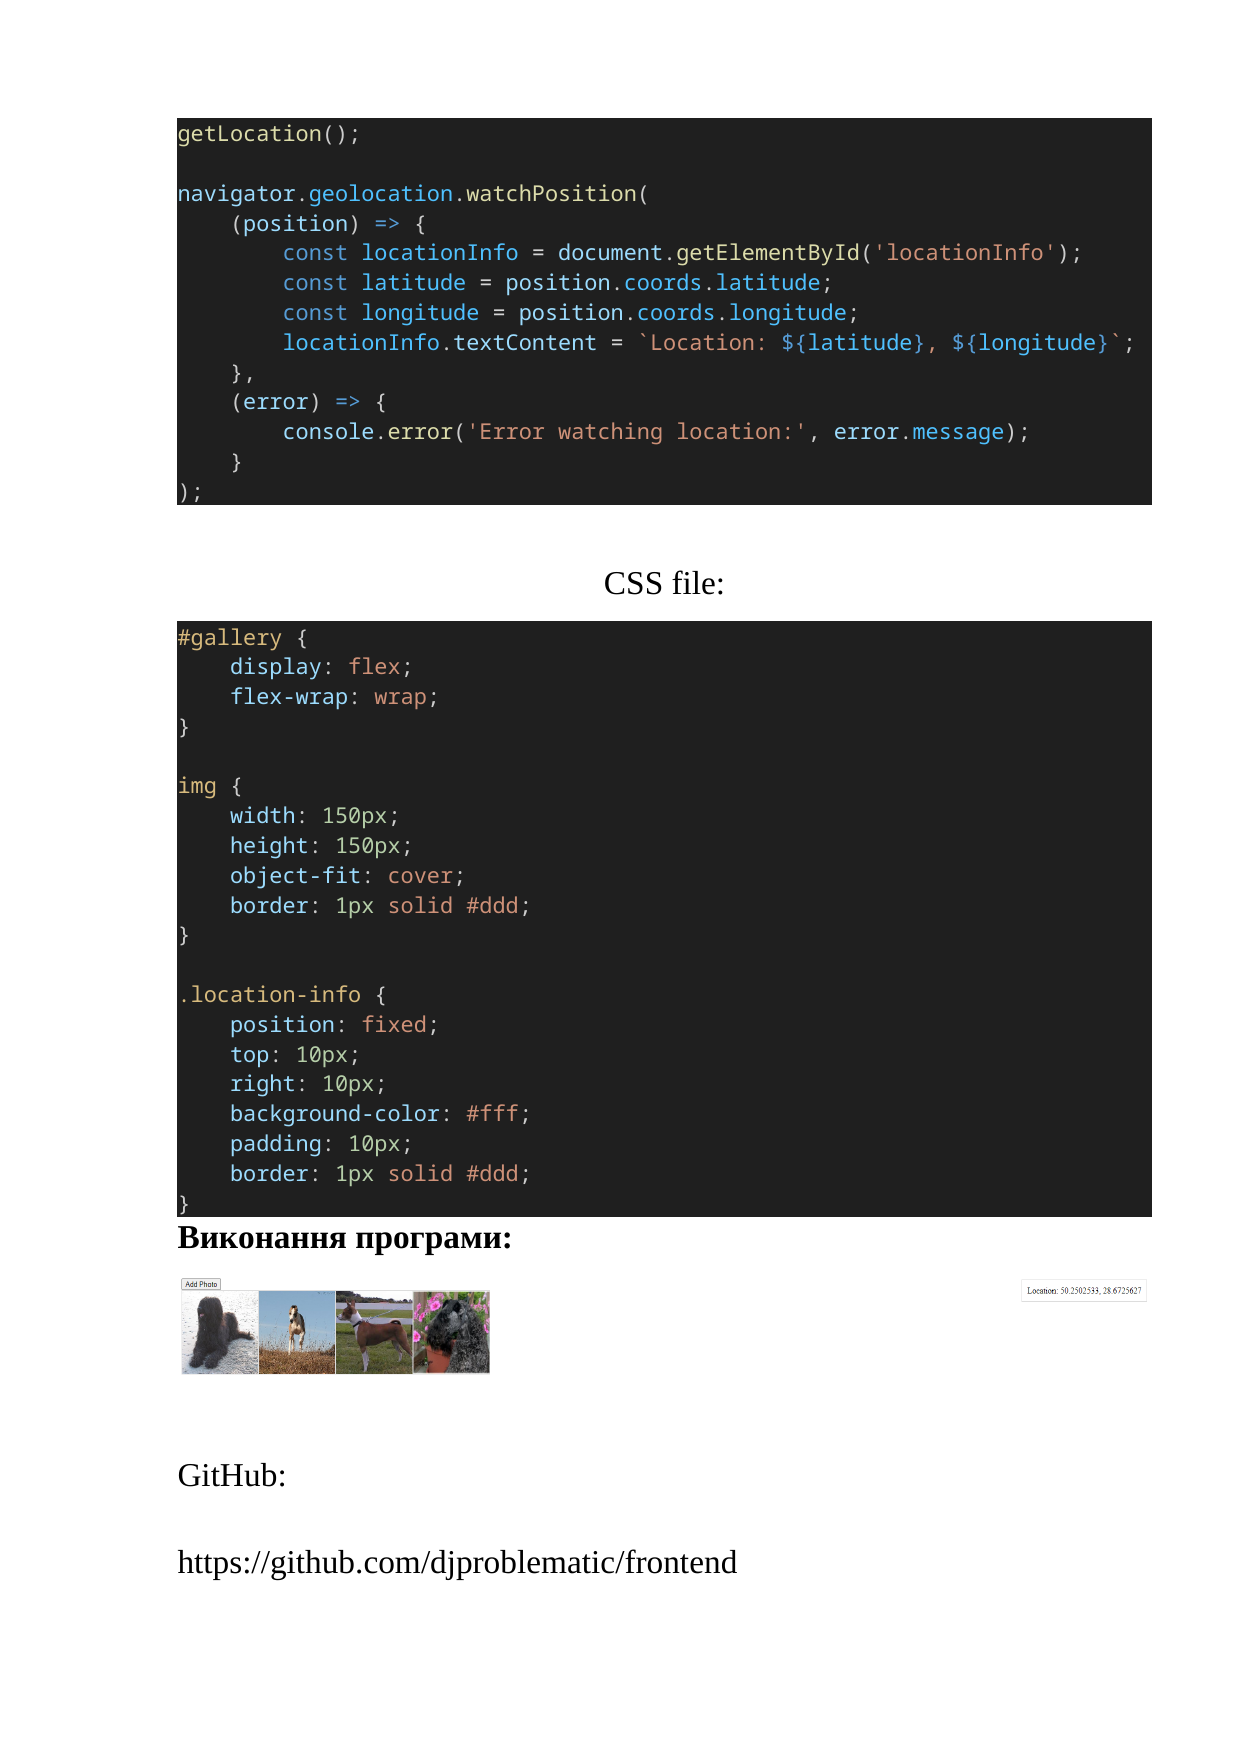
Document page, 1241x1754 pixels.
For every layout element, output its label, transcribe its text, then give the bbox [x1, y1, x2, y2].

text #gallery { [177, 621, 1152, 651]
text right: 10px; [177, 1068, 1152, 1098]
text border: 1px solid #ddd; [177, 889, 1152, 919]
text const locationInfo = document.getElementById('locationInfo'); [177, 237, 1152, 267]
text }, [177, 356, 1152, 386]
text flex-wrap: wrap; [177, 681, 1152, 711]
text padding: 10px; [177, 1128, 1152, 1158]
text https://github.com/djproblematic/frontend [177, 1543, 1152, 1581]
text } [177, 446, 1152, 476]
text (error) => { [177, 386, 1152, 416]
text width: 150px; [177, 800, 1152, 830]
text ); [177, 476, 1152, 505]
text const longitude = position.coords.longitude; [177, 297, 1152, 327]
text position: fixed; [177, 1009, 1152, 1038]
text } [177, 919, 1152, 949]
text CSS file: [177, 563, 1152, 602]
text .location-info { [177, 979, 1152, 1009]
text Виконання програми: [177, 1217, 1152, 1256]
text object-fit: cover; [177, 860, 1152, 889]
picture [177, 1275, 1152, 1379]
text border: 1px solid #ddd; [177, 1158, 1152, 1187]
text navigator.geolocation.watchPosition( [177, 178, 1152, 207]
text getLocation(); [177, 118, 1152, 148]
text } [177, 711, 1152, 741]
text GitHub: [177, 1455, 1152, 1524]
text top: 10px; [177, 1038, 1152, 1068]
text } [177, 1187, 1152, 1217]
text console.error('Error watching location:', error.message); [177, 416, 1152, 446]
text (position) => { [177, 207, 1152, 237]
text height: 150px; [177, 830, 1152, 860]
text display: flex; [177, 651, 1152, 681]
text background-color: #fff; [177, 1098, 1152, 1128]
text const latitude = position.coords.latitude; [177, 267, 1152, 297]
text locationInfo.textContent = `Location: ${latitude}, ${longitude}`; [177, 327, 1152, 356]
text img { [177, 770, 1152, 800]
